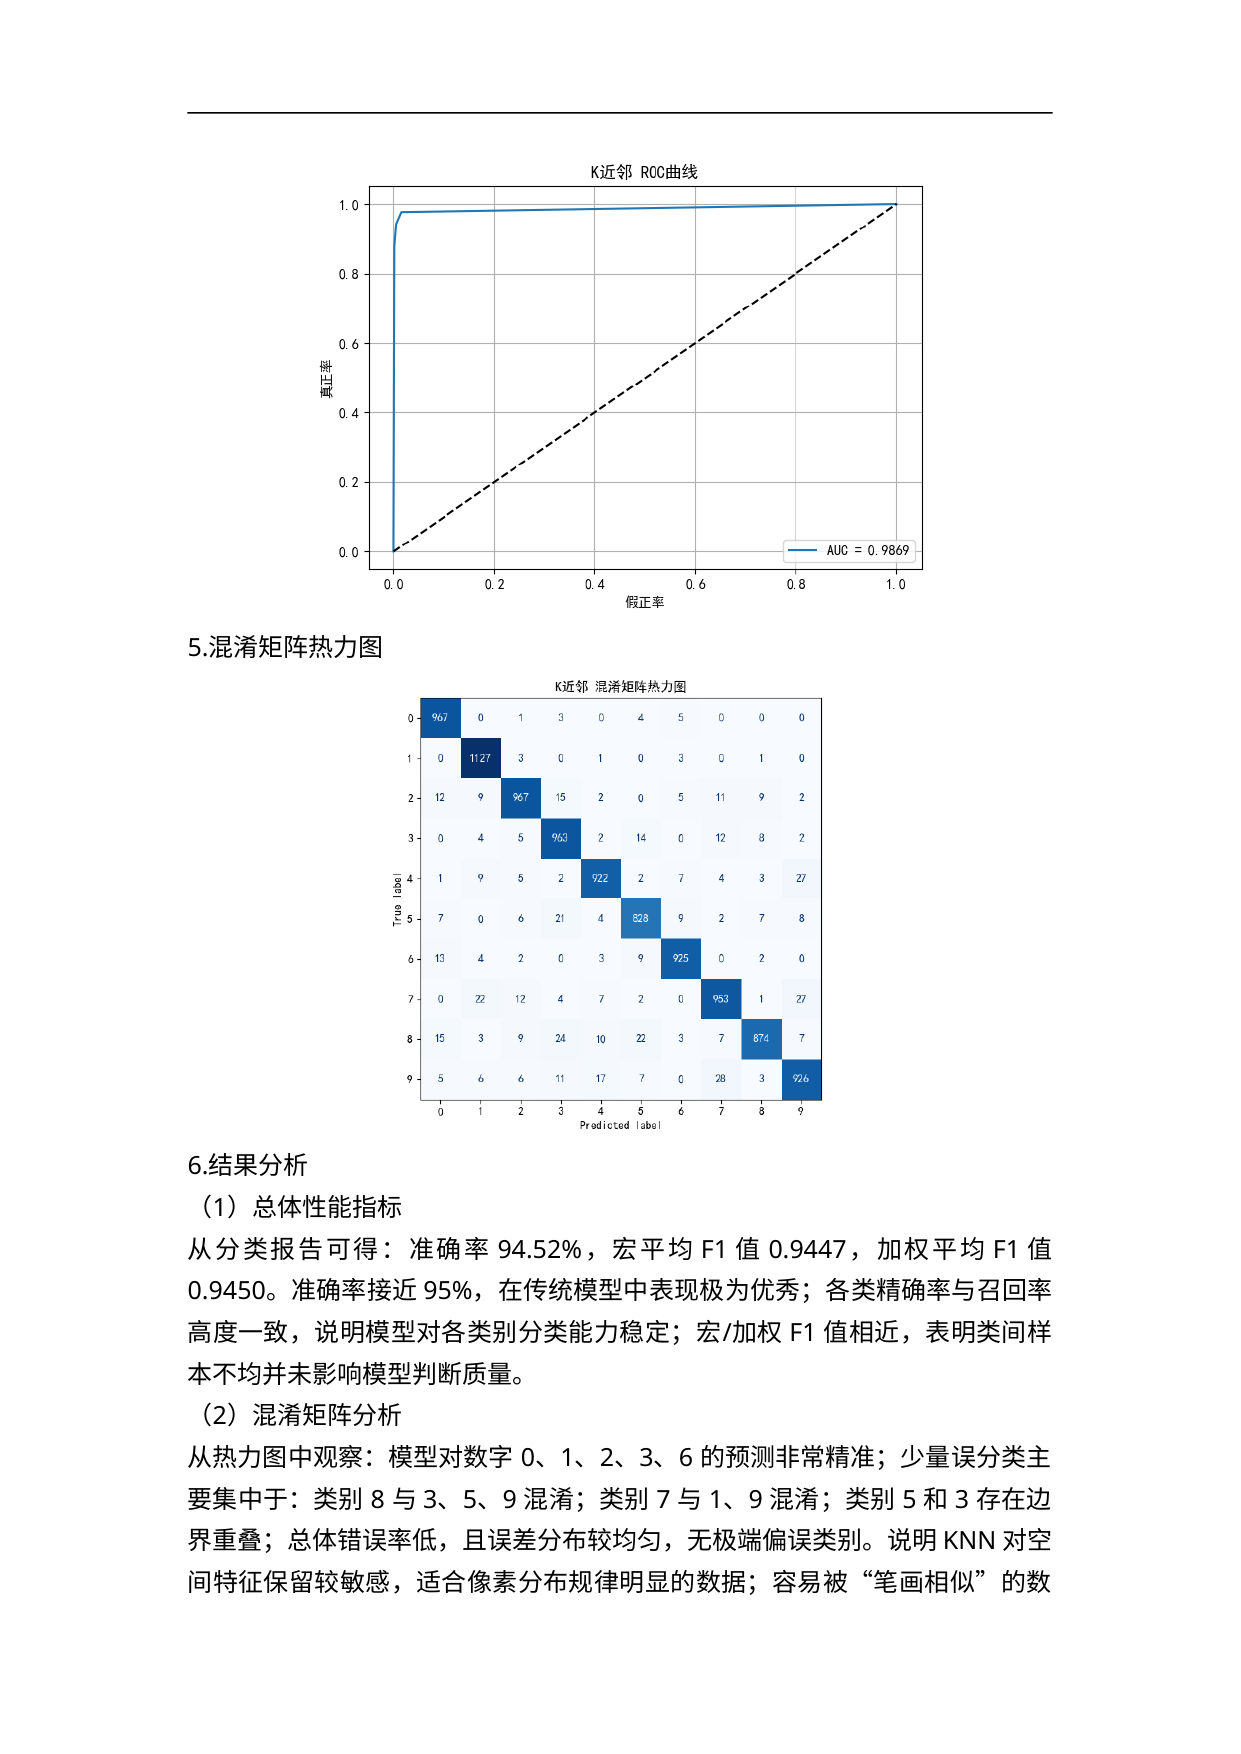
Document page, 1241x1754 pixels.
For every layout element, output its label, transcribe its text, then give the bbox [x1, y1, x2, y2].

picture [305, 150, 936, 623]
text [187, 1437, 1053, 1599]
text （2）混淆矩阵分析 [187, 1396, 1053, 1432]
picture [305, 668, 936, 1142]
text 6.结果分析 [187, 1146, 1053, 1182]
text （1）总体性能指标 [187, 1187, 1053, 1224]
text 5.混淆矩阵热力图 [187, 627, 1053, 663]
text 从分类报告可得：准确率94.52%，宏平均F1值0.9447，加权平均F1值0.9450。准确率接近 95%，在传统模型中表现极为优秀；各类精确率与召回率高度一致，说明模型对各类别分类能力稳定；宏/加权 F1 值相近，表明类间样本不均并未影响模型判断质量。 [187, 1229, 1053, 1390]
